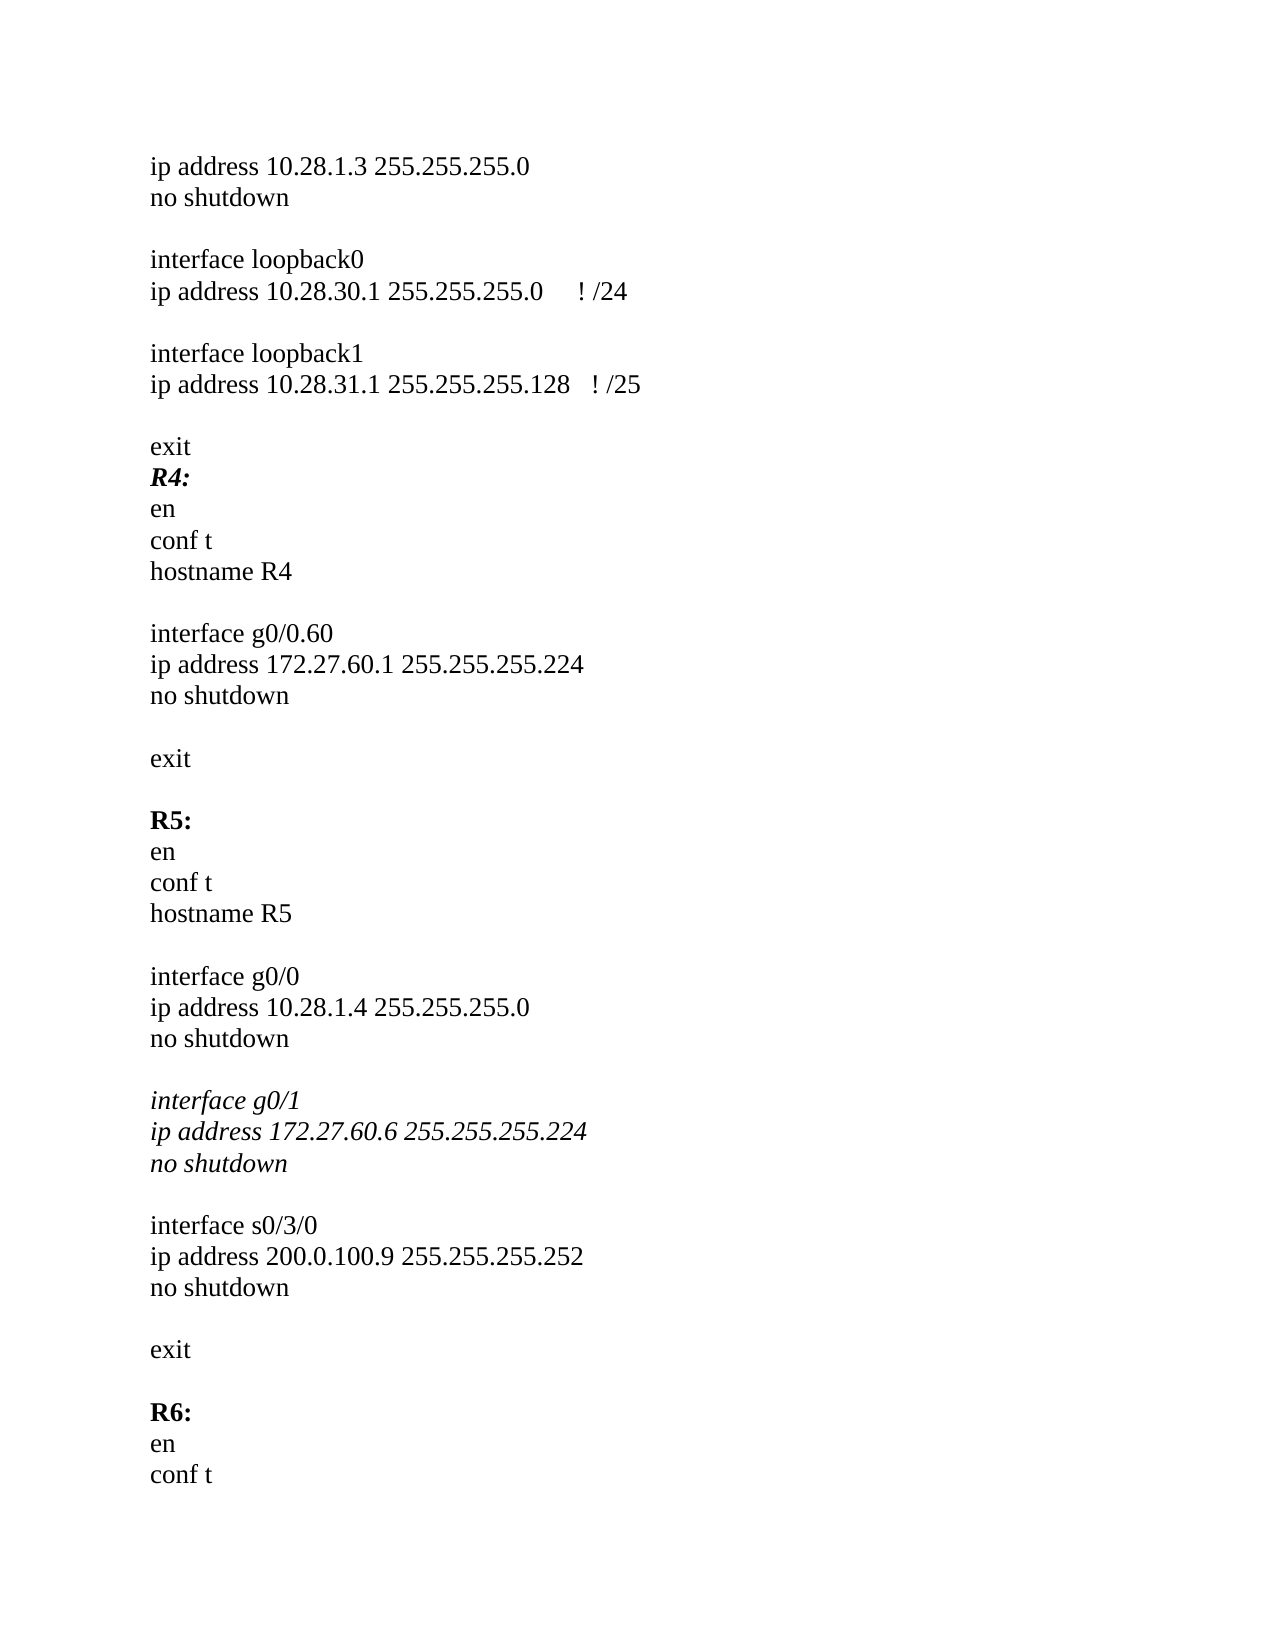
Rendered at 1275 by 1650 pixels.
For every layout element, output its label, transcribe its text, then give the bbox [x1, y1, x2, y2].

text ip address 172.27.60.1 255.255.255.224 [150, 648, 1125, 679]
text conf t [150, 866, 1125, 897]
text ip address 10.28.31.1 255.255.255.128 ! /25 [150, 368, 1125, 399]
text R4: [150, 461, 1125, 493]
text no shutdown [150, 1271, 1125, 1302]
text en [150, 835, 1125, 866]
text conf t [150, 524, 1125, 555]
text en [150, 493, 1125, 524]
text interface g0/1 [150, 1084, 1125, 1116]
text no shutdown [150, 679, 1125, 711]
text interface loopback1 [150, 337, 1125, 368]
text exit [150, 430, 1125, 461]
text ip address 10.28.1.3 255.255.255.0 [150, 150, 1125, 181]
text ip address 200.0.100.9 255.255.255.252 [150, 1240, 1125, 1271]
text hostname R5 [150, 897, 1125, 929]
text R5: [150, 804, 1125, 835]
text no shutdown [150, 181, 1125, 212]
text no shutdown [150, 1147, 1125, 1178]
text ip address 10.28.1.4 255.255.255.0 [150, 991, 1125, 1022]
text interface g0/0 [150, 960, 1125, 991]
text en [150, 1427, 1125, 1458]
text exit [150, 1333, 1125, 1365]
text conf t [150, 1458, 1125, 1489]
text hostname R4 [150, 555, 1125, 586]
text R6: [150, 1396, 1125, 1427]
text interface g0/0.60 [150, 617, 1125, 648]
text ip address 10.28.30.1 255.255.255.0 ! /24 [150, 274, 1125, 306]
text no shutdown [150, 1022, 1125, 1053]
text interface s0/3/0 [150, 1209, 1125, 1240]
text interface loopback0 [150, 243, 1125, 274]
text ip address 172.27.60.6 255.255.255.224 [150, 1116, 1125, 1147]
text exit [150, 742, 1125, 773]
